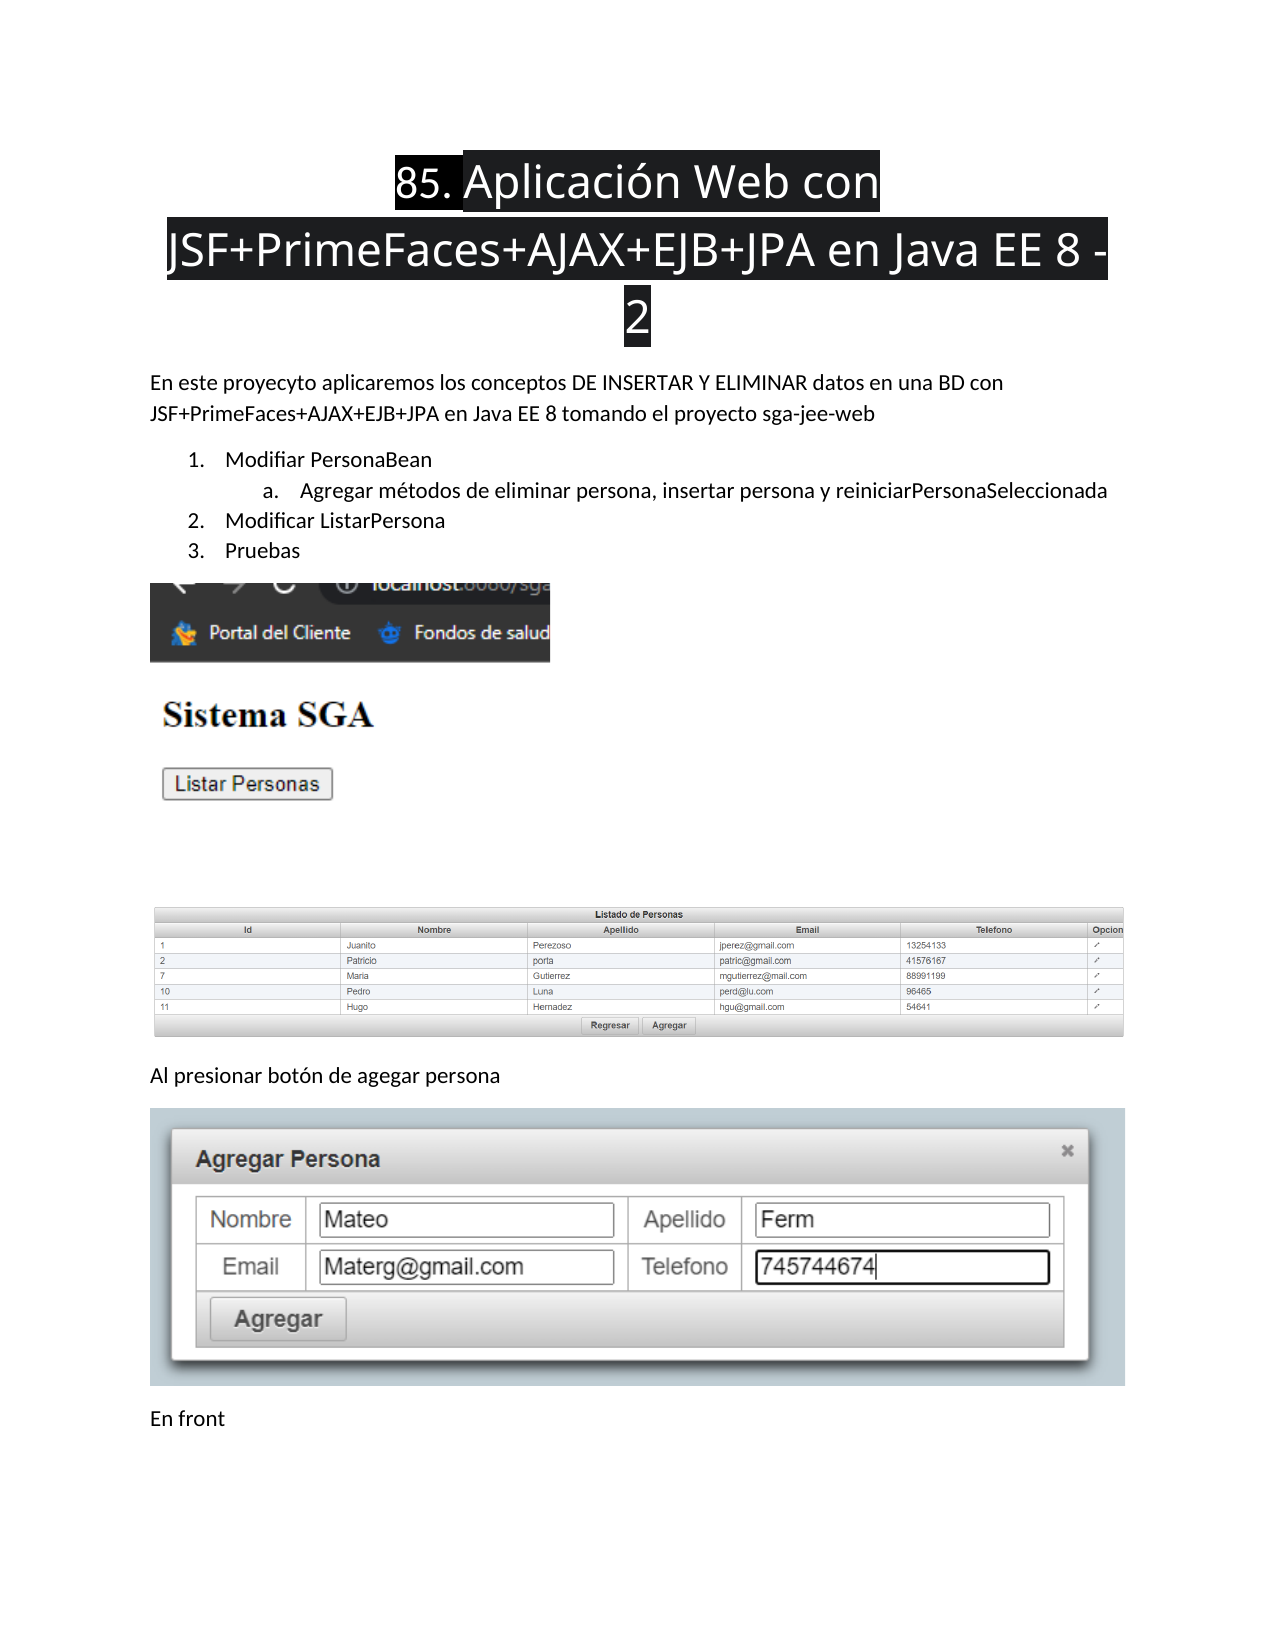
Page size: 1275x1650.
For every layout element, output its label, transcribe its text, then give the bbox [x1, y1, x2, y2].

picture [150, 1108, 1125, 1386]
text En este proyecyto aplicaremos los conceptos DE INSERTAR Y ELIMINAR datos en una BD con JSF+PrimeFaces+AJAX+EJB+JPA en Java EE 8 tomando el proyecto sga-jee-web [150, 368, 1125, 427]
text 85. Aplicación Web con JSF+PrimeFaces+AJAX+EJB+JPA en Java EE 8 - 2 [150, 150, 1125, 347]
text En front [150, 1404, 1125, 1432]
picture [150, 897, 1125, 1043]
list Agregar métodos de eliminar persona, insertar persona y reiniciarPersonaSeleccionada [262, 476, 1125, 504]
picture [150, 583, 550, 879]
list Pruebas [187, 536, 1125, 564]
text Al presionar botón de agegar persona [150, 1061, 1125, 1089]
list Modifiar PersonaBean [187, 446, 1125, 474]
list Modificar ListarPersona [187, 506, 1125, 534]
